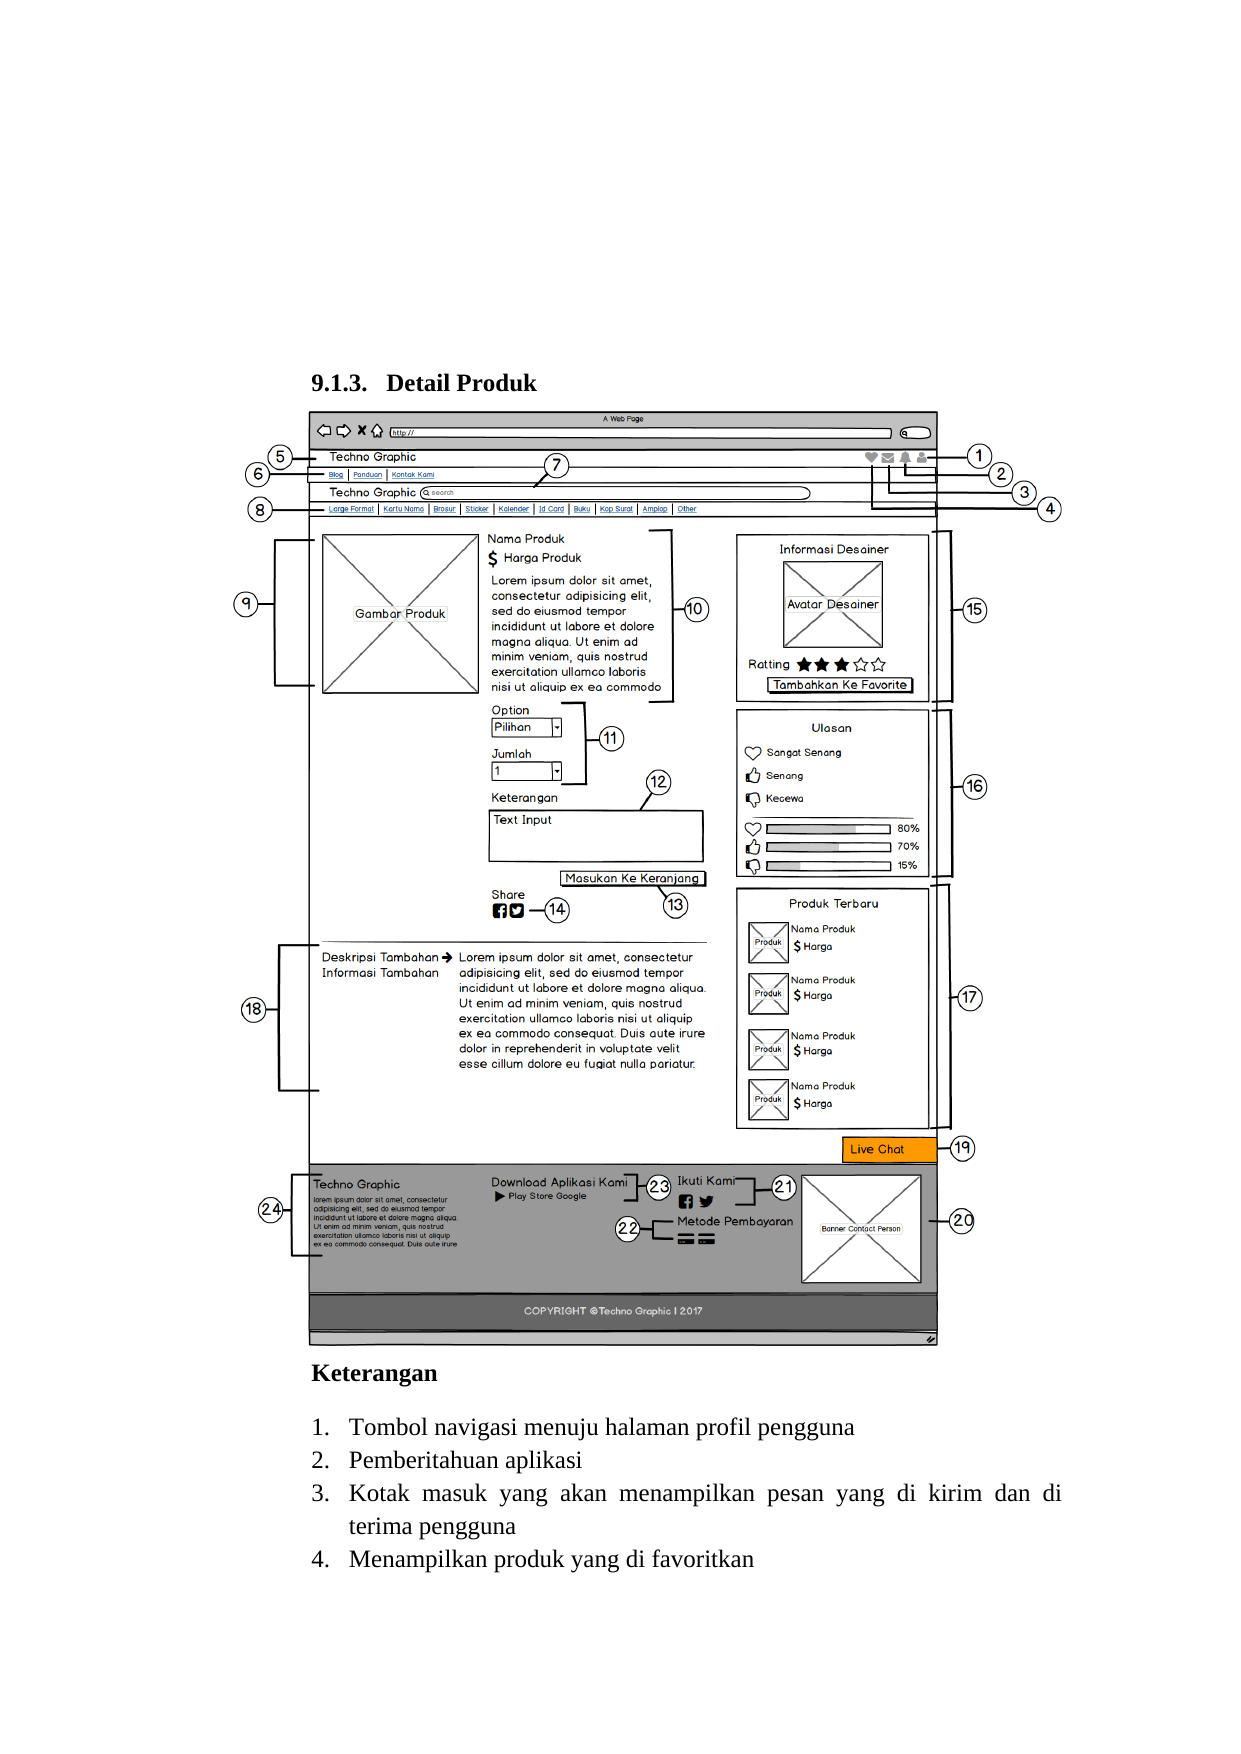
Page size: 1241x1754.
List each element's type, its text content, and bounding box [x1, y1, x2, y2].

list Tombol navigasi menuju halaman profil pengguna [311, 1412, 1063, 1441]
text Keterangan [311, 1358, 1063, 1387]
list Menampilkan produk yang di favoritkan [311, 1544, 1063, 1573]
picture [233, 411, 1062, 1346]
list Pemberitahuan aplikasi [311, 1445, 1063, 1474]
list Detail Produk [311, 368, 1063, 397]
list Kotak masuk yang akan menampilkan pesan yang di kirim dan di terima pengguna [311, 1478, 1063, 1540]
